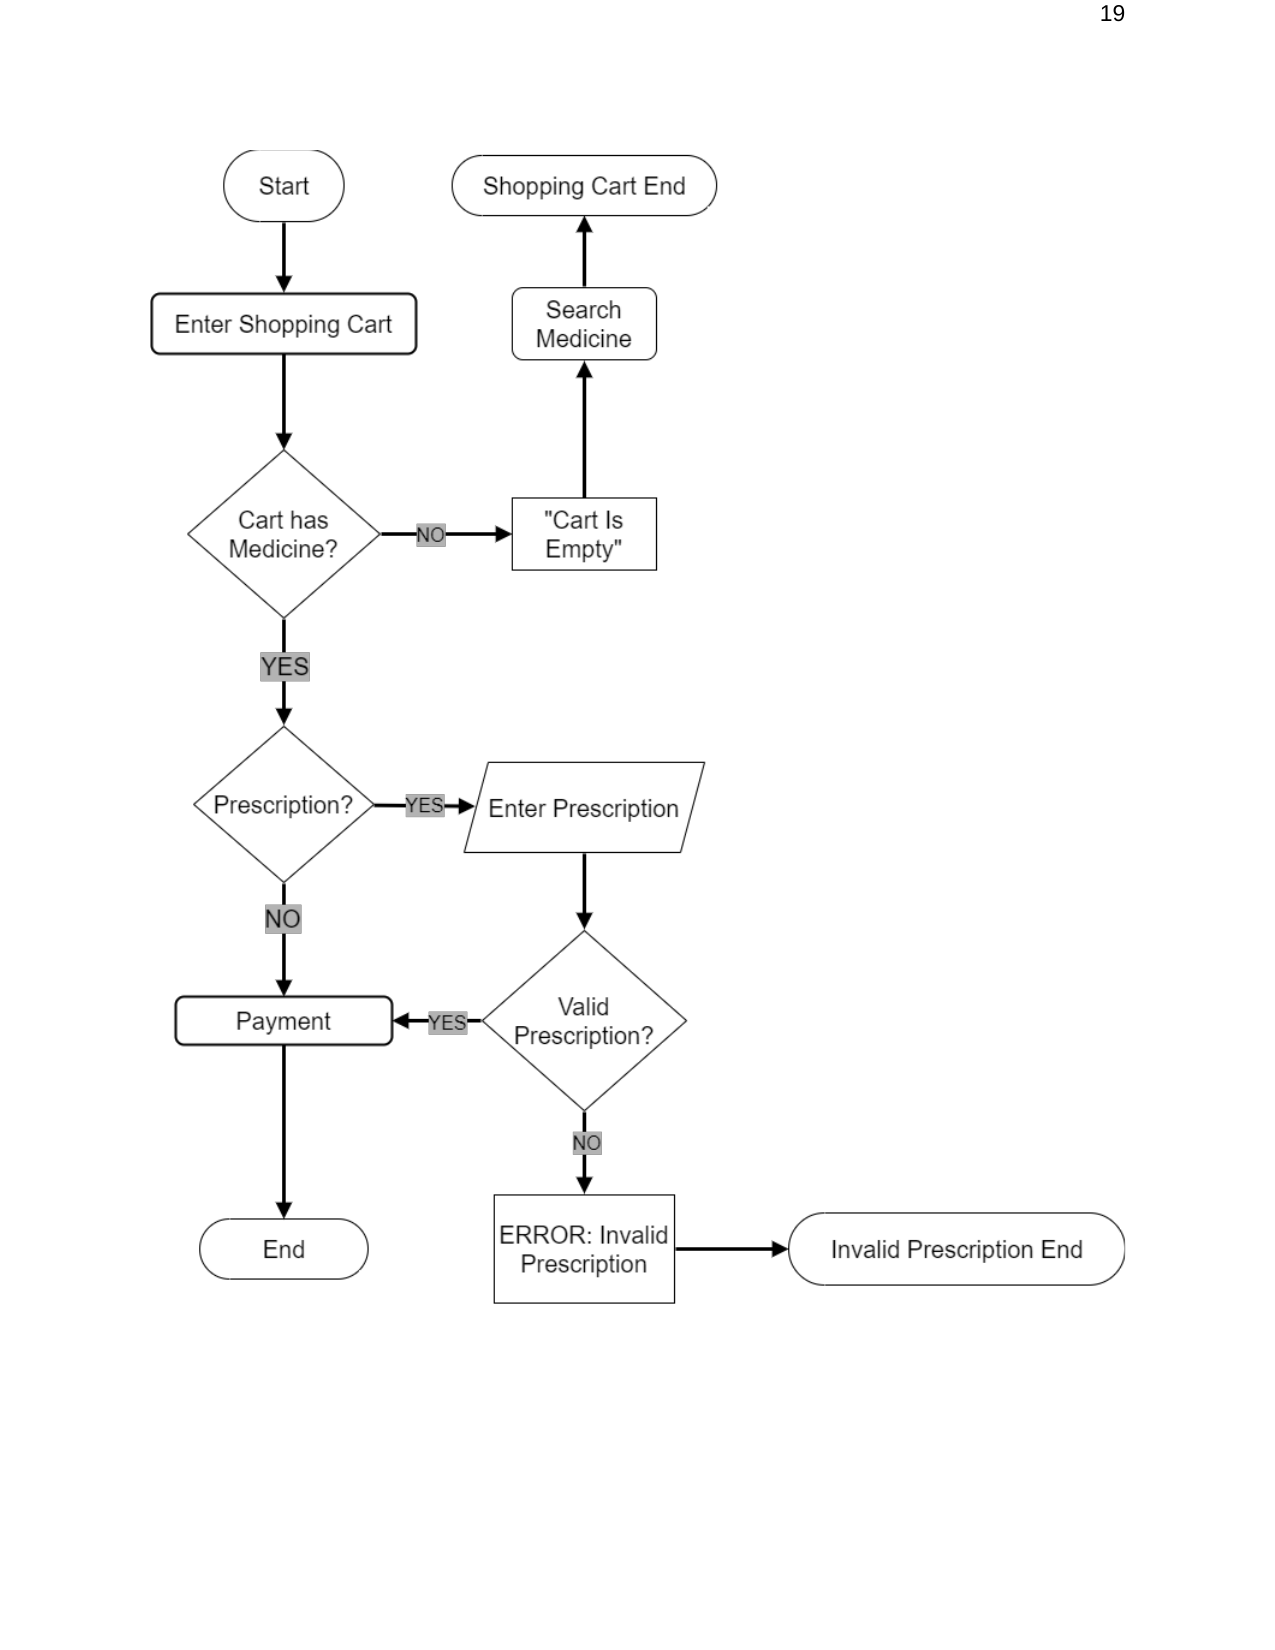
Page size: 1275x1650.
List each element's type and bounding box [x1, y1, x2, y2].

picture [150, 150, 1125, 1305]
